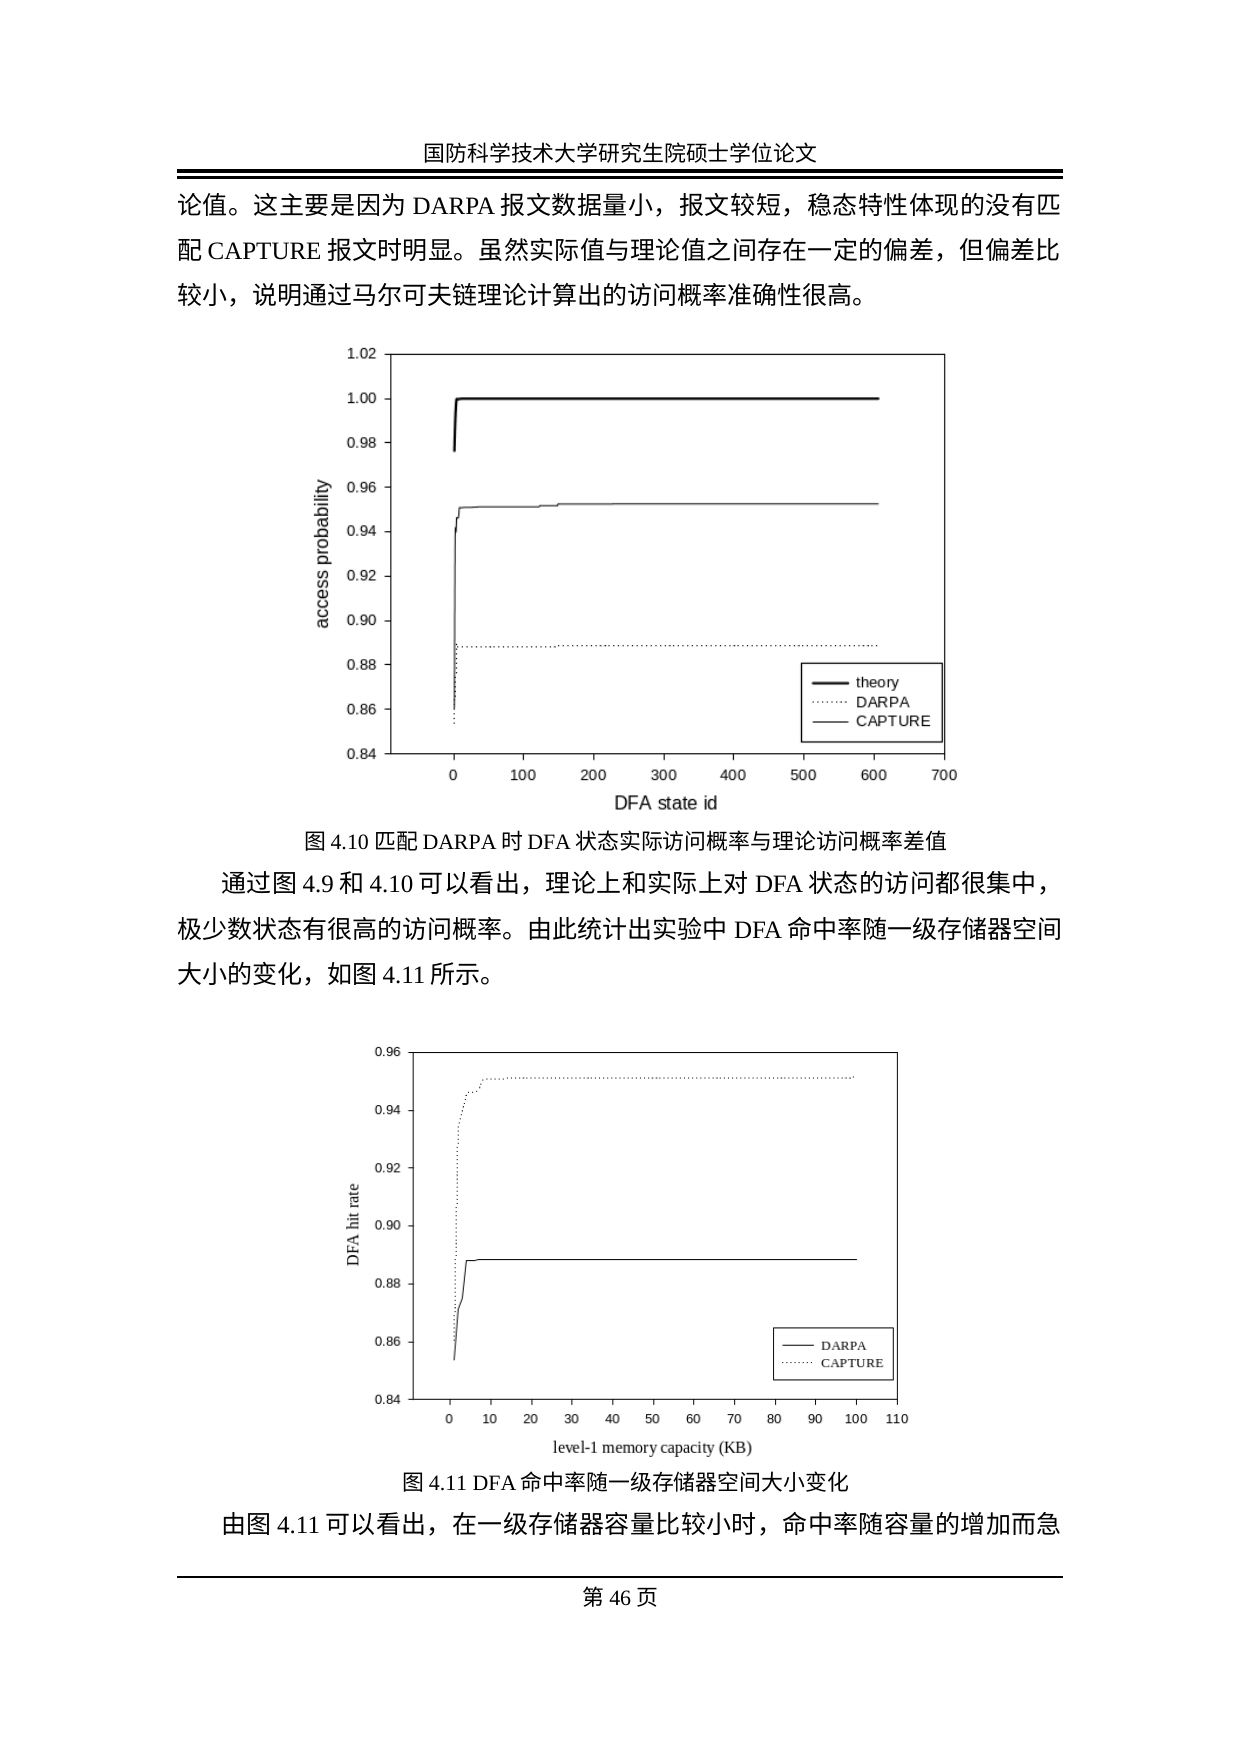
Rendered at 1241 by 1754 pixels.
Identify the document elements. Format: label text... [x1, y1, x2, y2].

text 图4.10 匹配DARPA时DFA状态实际访问概率与理论访问概率差值 [177, 824, 1063, 856]
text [177, 1505, 1063, 1541]
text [177, 185, 1063, 312]
text 图4.11 DFA命中率随一级存储器空间大小变化 [177, 1465, 1063, 1497]
text 通过图4.9和4.10可以看出，理论上和实际上对DFA状态的访问都很集中，极少数状态有很高的访问概率。由此统计出实验中DFA命中率随一级存储器空间大小的变化，如图4.11所示。 [177, 864, 1063, 991]
